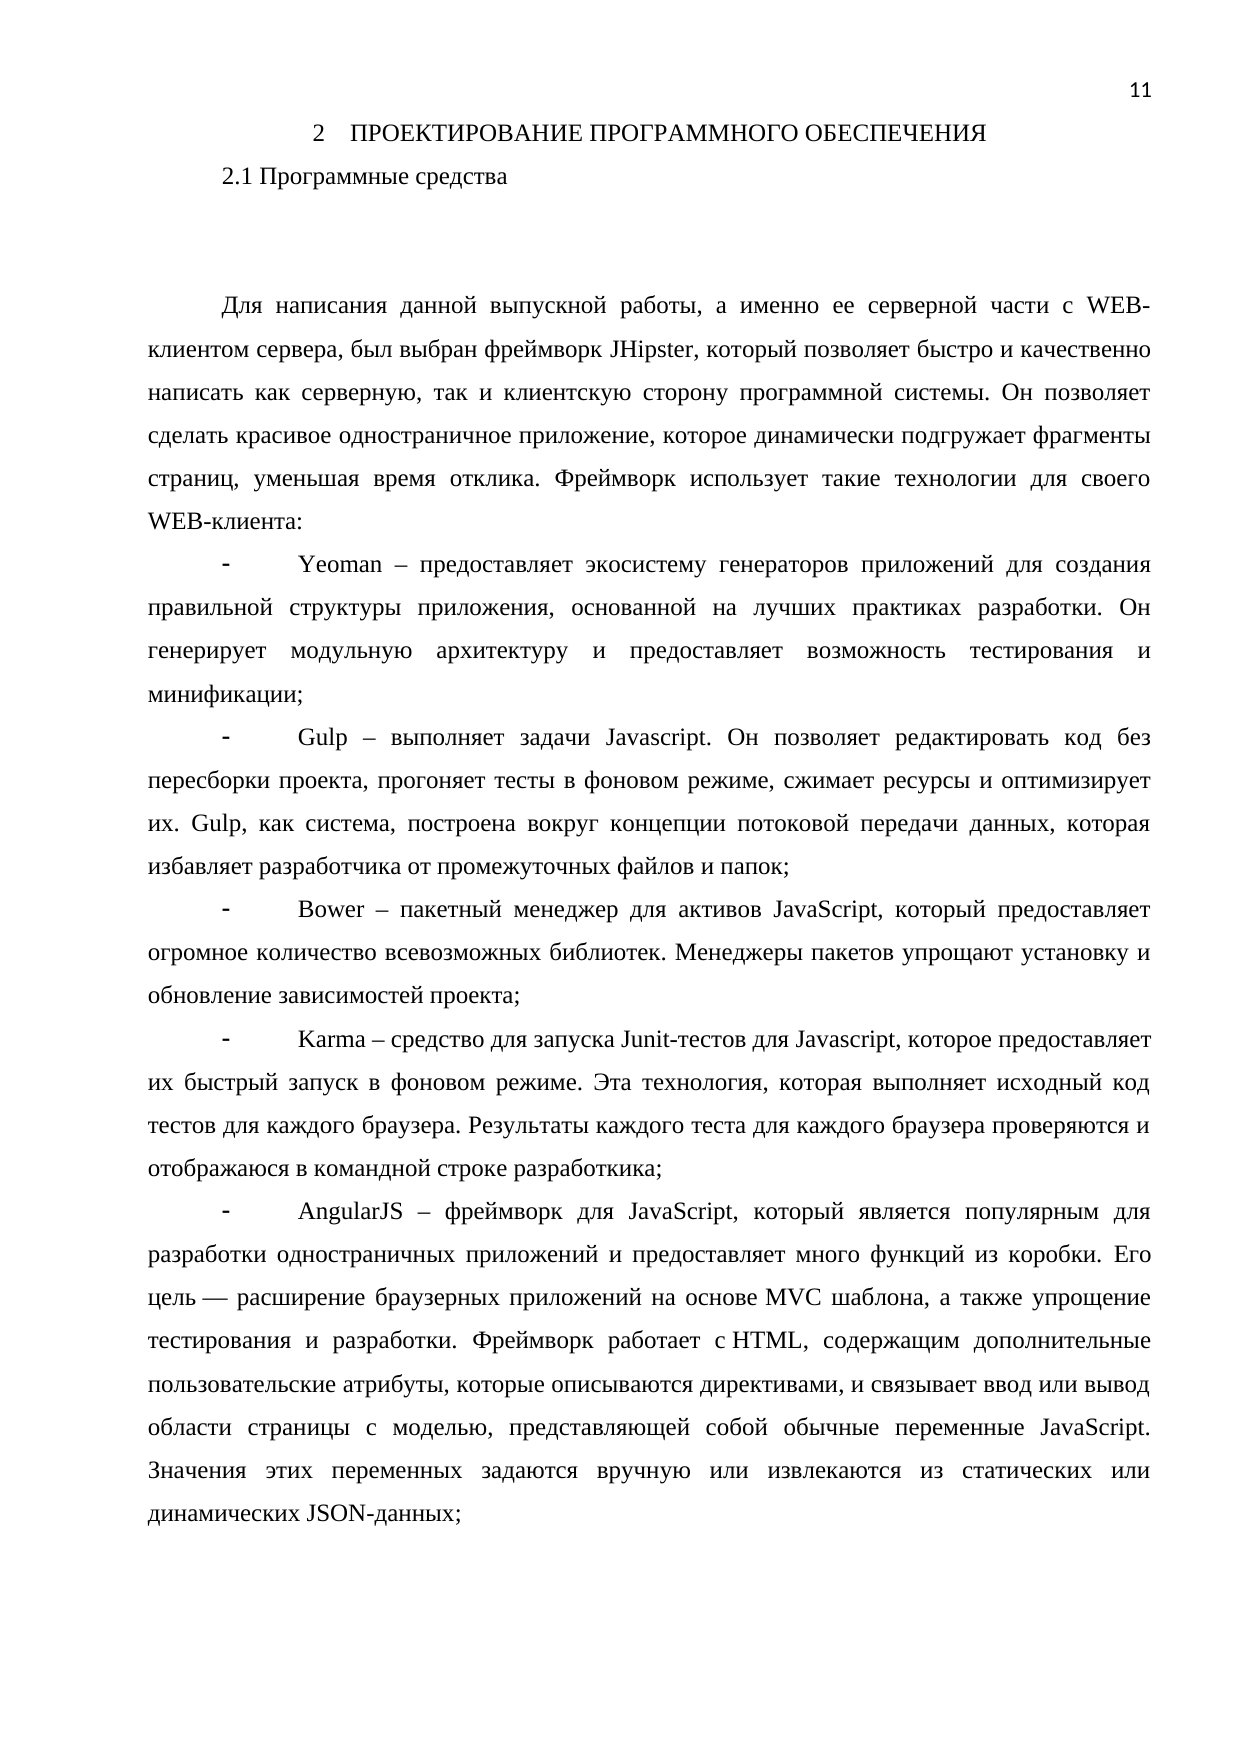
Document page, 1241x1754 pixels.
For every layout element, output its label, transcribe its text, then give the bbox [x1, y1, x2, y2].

list Программные средства [222, 161, 1152, 190]
list Yeoman – предоставляет экосистему генераторов приложений для создания правильной структуры приложения, основанной на лучших практиках разработки. Он генерирует модульную архитектуру и предоставляет возможность тестирования и минификации; [148, 549, 1152, 707]
list ПРОЕКТИРОВАНИЕ ПРОГРАММНОГО ОБЕСПЕЧЕНИЯ [148, 118, 1152, 147]
list Bower – пакетный менеджер для активов JavaScript, который предоставляет огромное количество всевозможных библиотек. Менеджеры пакетов упрощают установку и обновление зависимостей проекта; [148, 894, 1152, 1009]
text Для написания данной выпускной работы, а именно ее серверной части с WEB-клиентом сервера, был выбран фреймворк JHipster, который позволяет быстро и качественно написать как серверную, так и клиентскую сторону программной системы. Он позволяет сделать красивое одностраничное приложение, которое динамически подгружает фрагменты страниц, уменьшая время отклика. Фреймворк использует такие технологии для своего WEB-клиента: [148, 291, 1152, 535]
list AngularJS – фреймворк для JavaScript, который является популярным для разработки одностраничных приложений и предоставляет много функций из коробки. Его цель — расширение браузерных приложений на основе MVC шаблона, а также упрощение тестирования и разработки. Фреймворк работает с HTML, содержащим дополнительные пользовательские атрибуты, которые описываются директивами, и связывает ввод или вывод области страницы с моделью, представляющей собой обычные переменные JavaScript. Значения этих переменных задаются вручную или извлекаются из статических или динамических JSON-данных; [148, 1196, 1152, 1527]
list Karma – средство для запуска Junit-тестов для Javascript, которое предоставляет их быстрый запуск в фоновом режиме. Эта технология, которая выполняет исходный код тестов для каждого браузера. Результаты каждого теста для каждого браузера проверяются и отображаюся в командной строке разработкика; [148, 1024, 1152, 1182]
list Gulp – выполняет задачи Javascript. Он позволяет редактировать код без пересборки проекта, прогоняет тесты в фоновом режиме, сжимает ресурсы и оптимизирует их. Gulp, как система, построена вокруг концепции потоковой передачи данных, которая избавляет разработчика от промежуточных файлов и папок; [148, 722, 1152, 880]
